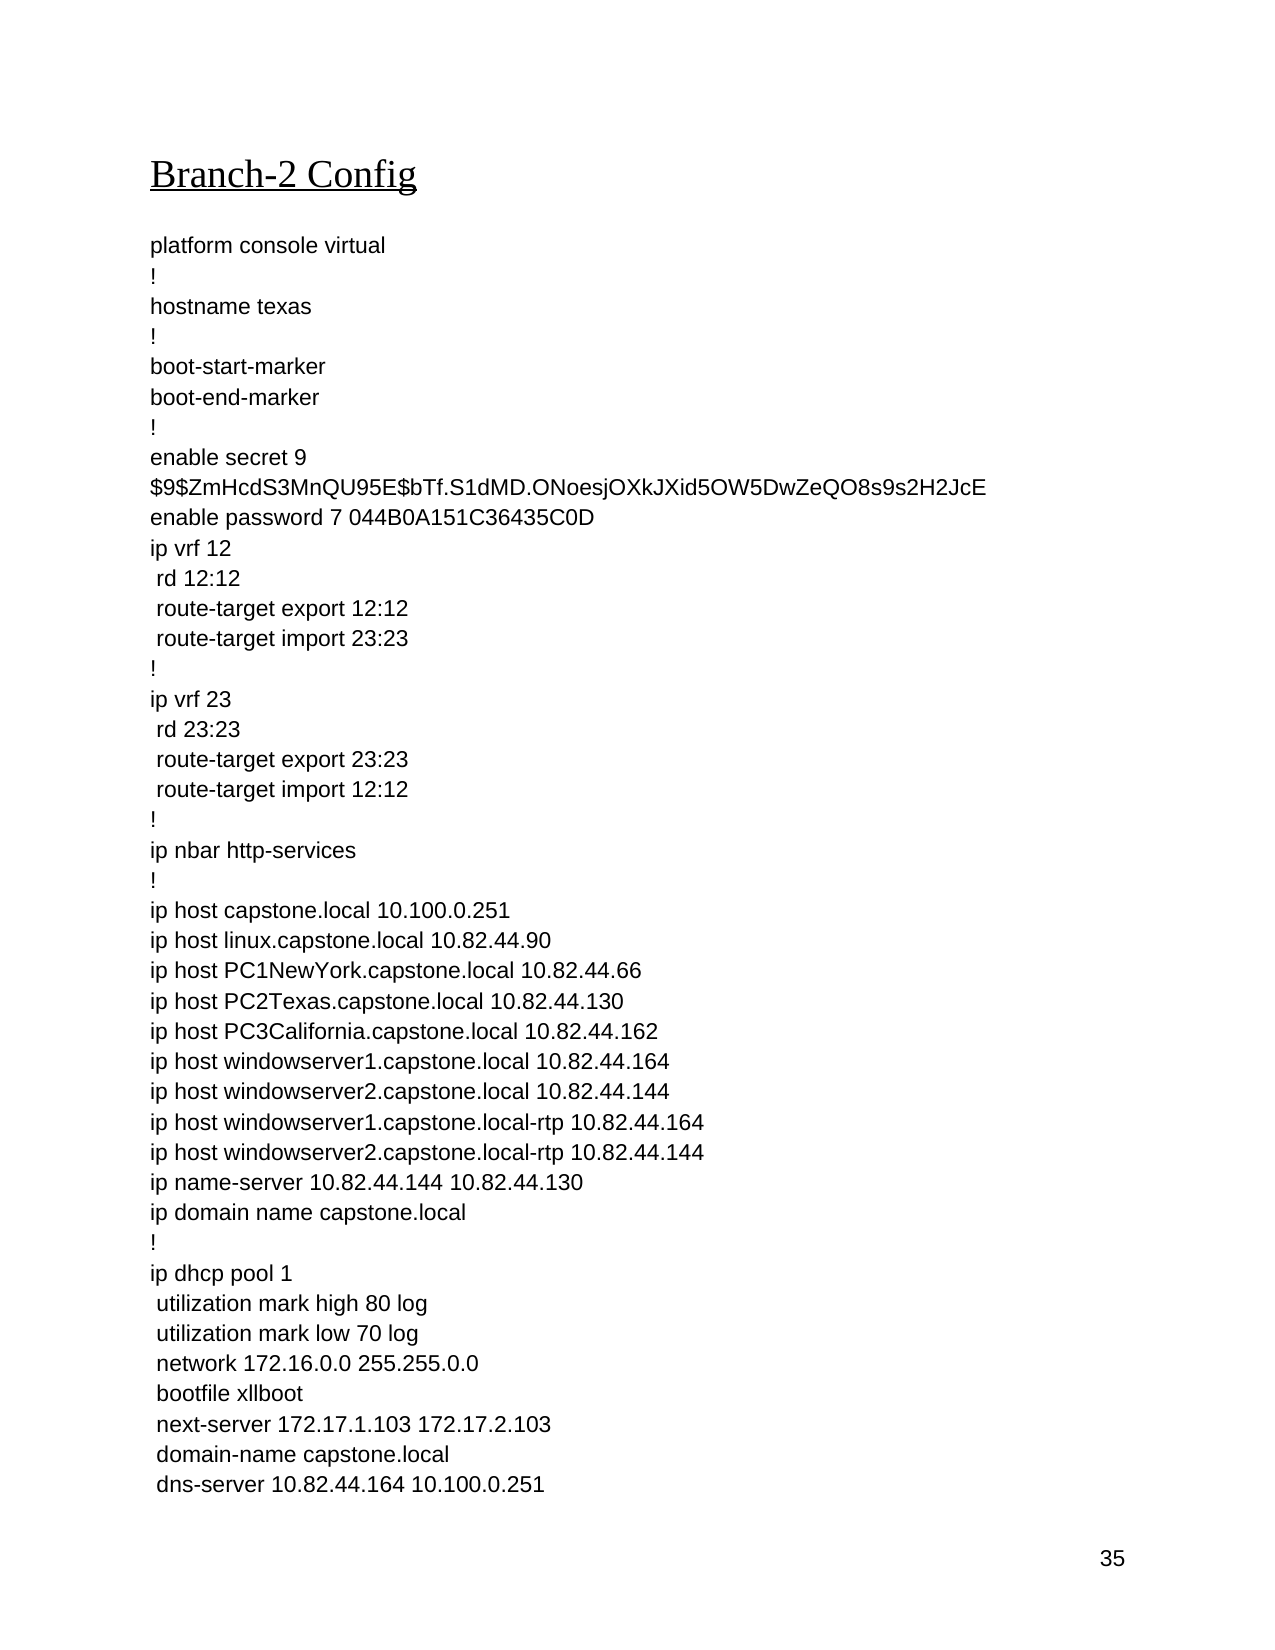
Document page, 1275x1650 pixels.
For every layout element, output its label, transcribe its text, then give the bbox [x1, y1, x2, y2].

text ip host capstone.local 10.100.0.251 [150, 897, 1125, 923]
text boot-start-marker [150, 353, 1125, 380]
text ip host windowserver2.capstone.local-rtp 10.82.44.144 [150, 1139, 1125, 1165]
text ip name-server 10.82.44.144 10.82.44.130 [150, 1169, 1125, 1195]
text rd 12:12 [150, 565, 1125, 591]
text route-target import 23:23 [150, 625, 1125, 652]
text ! [150, 414, 1125, 440]
text ! [150, 806, 1125, 833]
text ip host linux.capstone.local 10.82.44.90 [150, 927, 1125, 954]
text ip dhcp pool 1 [150, 1259, 1125, 1286]
text ip domain name capstone.local [150, 1199, 1125, 1226]
text ! [150, 867, 1125, 893]
text utilization mark low 70 log [150, 1320, 1125, 1346]
text dns-server 10.82.44.164 10.100.0.251 [150, 1471, 1125, 1497]
text ip vrf 23 [150, 686, 1125, 712]
text next-server 172.17.1.103 172.17.2.103 [150, 1411, 1125, 1437]
text domain-name capstone.local [150, 1441, 1125, 1467]
text bootfile xllboot [150, 1380, 1125, 1407]
text platform console virtual [150, 232, 1125, 259]
text hostname texas [150, 293, 1125, 319]
text ip host windowserver1.capstone.local 10.82.44.164 [150, 1048, 1125, 1074]
text ! [150, 263, 1125, 289]
text ! [150, 655, 1125, 682]
subtitle Branch-2 Config [150, 150, 1125, 196]
text network 172.16.0.0 255.255.0.0 [150, 1350, 1125, 1377]
text enable password 7 044B0A151C36435C0D [150, 504, 1125, 531]
text ip host windowserver2.capstone.local 10.82.44.144 [150, 1078, 1125, 1105]
text ! [150, 323, 1125, 349]
text ip nbar http-services [150, 837, 1125, 863]
text ! [150, 1229, 1125, 1256]
text ip host PC1NewYork.capstone.local 10.82.44.66 [150, 957, 1125, 984]
text ip vrf 12 [150, 534, 1125, 561]
text route-target import 12:12 [150, 776, 1125, 803]
text utilization mark high 80 log [150, 1290, 1125, 1316]
text enable secret 9 $9$ZmHcdS3MnQU95E$bTf.S1dMD.ONoesjOXkJXid5OW5DwZeQO8s9s2H2JcE [150, 444, 1125, 501]
text ip host PC2Texas.capstone.local 10.82.44.130 [150, 988, 1125, 1014]
text boot-end-marker [150, 383, 1125, 410]
text rd 23:23 [150, 716, 1125, 742]
text ip host PC3California.capstone.local 10.82.44.162 [150, 1018, 1125, 1044]
text route-target export 12:12 [150, 595, 1125, 621]
text ip host windowserver1.capstone.local-rtp 10.82.44.164 [150, 1108, 1125, 1135]
text route-target export 23:23 [150, 746, 1125, 772]
